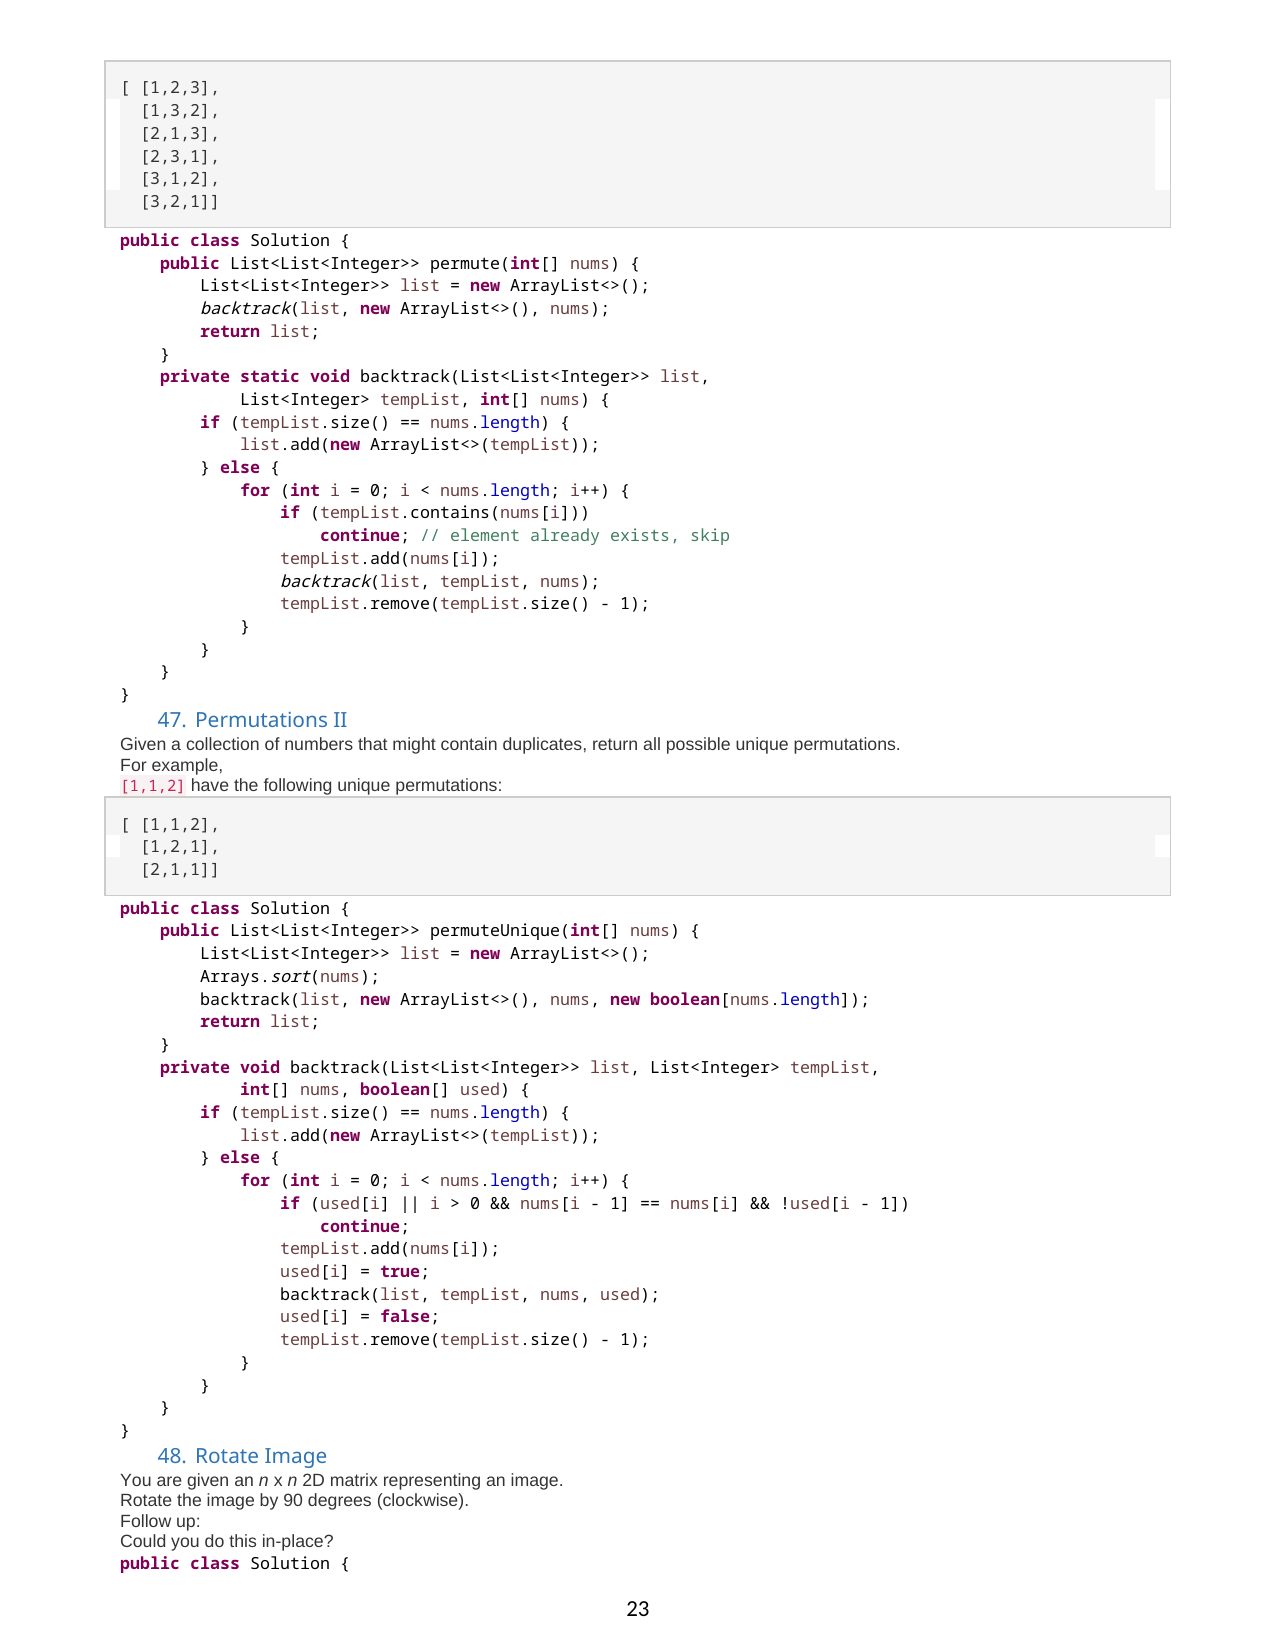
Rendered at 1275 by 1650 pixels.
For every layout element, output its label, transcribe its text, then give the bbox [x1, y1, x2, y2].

text } [120, 1373, 1155, 1396]
text Rotate the image by 90 degrees (clockwise). [120, 1490, 1155, 1511]
text list.add(new ArrayList<>(tempList)); [120, 1123, 1155, 1146]
text } [120, 1396, 1155, 1419]
text if (tempList.size() == nums.length) { [120, 1101, 1155, 1123]
text List<List<Integer>> list = new ArrayList<>(); [120, 942, 1155, 964]
text public List<List<Integer>> permute(int[] nums) { [120, 251, 1155, 274]
text used[i] = false; [120, 1305, 1155, 1328]
text int[] nums, boolean[] used) { [120, 1078, 1155, 1101]
text backtrack(list, tempList, nums, used); [120, 1282, 1155, 1305]
text tempList.remove(tempList.size() - 1); [120, 592, 1155, 614]
text if (tempList.size() == nums.length) { [120, 410, 1155, 433]
text used[i] = true; [120, 1260, 1155, 1282]
text tempList.add(nums[i]); [120, 1237, 1155, 1260]
text [ [1,1,2], [106, 798, 1170, 835]
text Arrays.sort(nums); [120, 964, 1155, 987]
text public class Solution { [120, 896, 1155, 919]
subtitle Permutations II [157, 705, 1155, 734]
text Follow up: Could you do this in-place? [120, 1511, 1155, 1551]
text } [120, 1419, 1155, 1441]
text You are given an n x n 2D matrix representing an image. [120, 1470, 1155, 1490]
text tempList.add(nums[i]); [120, 546, 1155, 569]
text } [120, 660, 1155, 683]
text [3,2,1]] [106, 173, 1170, 227]
text } else { [120, 456, 1155, 478]
text [ [1,2,3], [106, 62, 1170, 99]
text } [120, 683, 1155, 705]
text [2,3,1], [120, 144, 1155, 167]
text if (tempList.contains(nums[i])) [120, 501, 1155, 524]
text } [120, 1351, 1155, 1373]
text public class Solution { [120, 228, 1155, 251]
text Given a collection of numbers that might contain duplicates, return all possible unique permutations. [120, 734, 1155, 754]
text if (used[i] || i > 0 && nums[i - 1] == nums[i] && !used[i - 1]) [120, 1192, 1155, 1214]
text [1,3,2], [120, 99, 1155, 122]
text public class Solution { [120, 1551, 1155, 1574]
text tempList.remove(tempList.size() - 1); [120, 1328, 1155, 1351]
text [2,1,3], [120, 122, 1155, 144]
text continue; // element already exists, skip [120, 524, 1155, 546]
text backtrack(list, tempList, nums); [120, 569, 1155, 592]
text continue; [120, 1214, 1155, 1237]
text } else { [120, 1146, 1155, 1169]
text List<Integer> tempList, int[] nums) { [120, 387, 1155, 410]
text for (int i = 0; i < nums.length; i++) { [120, 1169, 1155, 1192]
text return list; [120, 319, 1155, 342]
text backtrack(list, new ArrayList<>(), nums); [120, 297, 1155, 319]
text } [120, 637, 1155, 660]
text For example, [1,1,2] have the following unique permutations: [120, 754, 1155, 796]
text private void backtrack(List<List<Integer>> list, List<Integer> tempList, [120, 1055, 1155, 1078]
text } [120, 342, 1155, 365]
subtitle Rotate Image [157, 1441, 1155, 1470]
text backtrack(list, new ArrayList<>(), nums, new boolean[nums.length]); [120, 987, 1155, 1010]
text public List<List<Integer>> permuteUnique(int[] nums) { [120, 919, 1155, 942]
text private static void backtrack(List<List<Integer>> list, [120, 365, 1155, 387]
text [2,1,1]] [106, 841, 1170, 895]
text for (int i = 0; i < nums.length; i++) { [120, 478, 1155, 501]
text } [120, 1033, 1155, 1055]
text list.add(new ArrayList<>(tempList)); [120, 433, 1155, 456]
text } [120, 614, 1155, 637]
text return list; [120, 1010, 1155, 1033]
text List<List<Integer>> list = new ArrayList<>(); [120, 274, 1155, 297]
